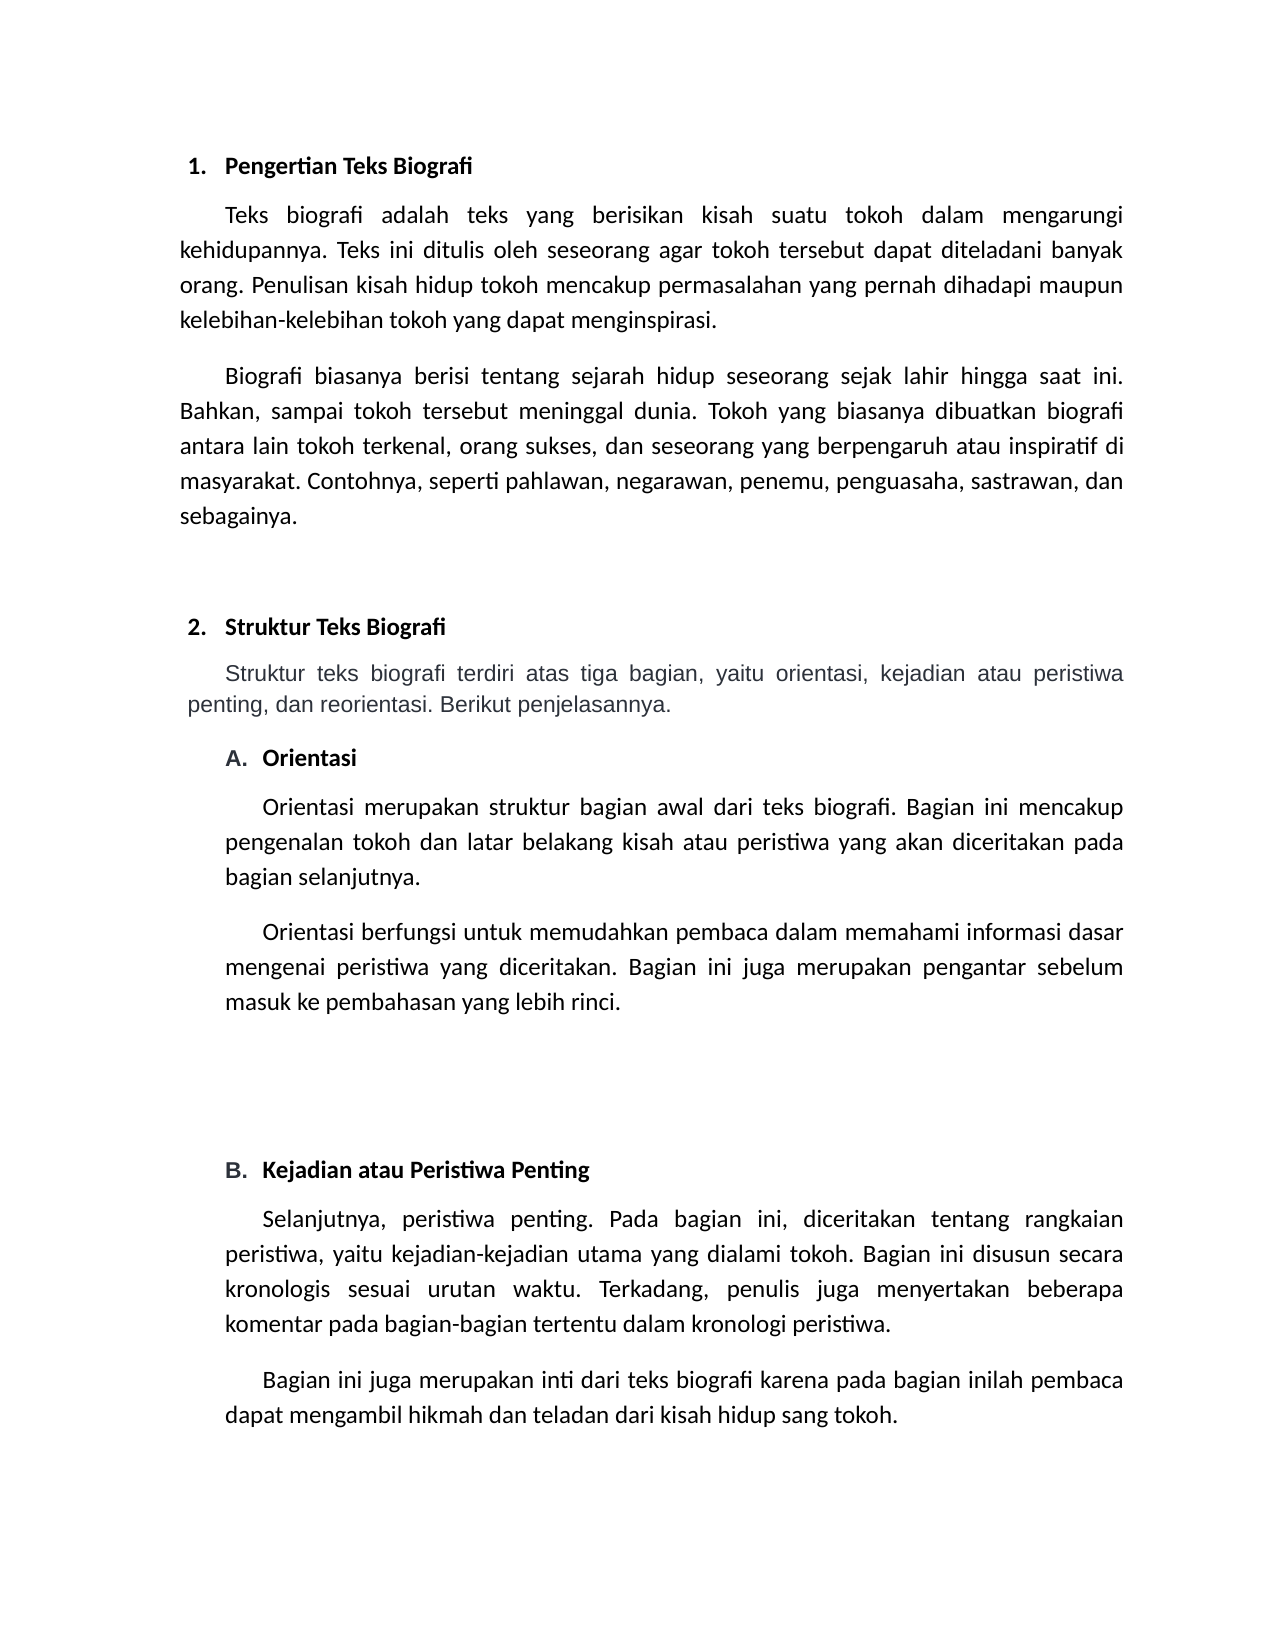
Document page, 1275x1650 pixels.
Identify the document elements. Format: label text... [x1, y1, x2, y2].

text Struktur teks biografi terdiri atas tiga bagian, yaitu orientasi, kejadian atau peristiwa penting, dan reorientasi. Berikut penjelasannya. [187, 660, 1125, 717]
text Orientasi berfungsi untuk memudahkan pembaca dalam memahami informasi dasar mengenai peristiwa yang diceritakan. Bagian ini juga merupakan pengantar sebelum masuk ke pembahasan yang lebih rinci. [225, 916, 1125, 1017]
list Kejadian atau Peristiwa Penting [225, 1154, 1125, 1184]
text Bagian ini juga merupakan inti dari teks biografi karena pada bagian inilah pembaca dapat mengambil hikmah dan teladan dari kisah hidup sang tokoh. [225, 1364, 1125, 1429]
text Orientasi merupakan struktur bagian awal dari teks biografi. Bagian ini mencakup pengenalan tokoh dan latar belakang kisah atau peristiwa yang akan diceritakan pada bagian selanjutnya. [225, 791, 1125, 891]
text Biografi biasanya berisi tentang sejarah hidup seseorang sejak lahir hingga saat ini. Bahkan, sampai tokoh tersebut meninggal dunia. Tokoh yang biasanya dibuatkan biografi antara lain tokoh terkenal, orang sukses, dan seseorang yang berpengaruh atau inspiratif di masyarakat. Contohnya, seperti pahlawan, negarawan, penemu, penguasaha, sastrawan, dan sebagainya. [179, 360, 1125, 530]
list Struktur Teks Biografi [187, 611, 1125, 642]
list Pengertian Teks Biografi [187, 150, 1125, 181]
list Orientasi [225, 742, 1125, 772]
text Selanjutnya, peristiwa penting. Pada bagian ini, diceritakan tentang rangkaian peristiwa, yaitu kejadian-kejadian utama yang dialami tokoh. Bagian ini disusun secara kronologis sesuai urutan waktu. Terkadang, penulis juga menyertakan beberapa komentar pada bagian-bagian tertentu dalam kronologi peristiwa. [225, 1203, 1125, 1338]
text Teks biografi adalah teks yang berisikan kisah suatu tokoh dalam mengarungi kehidupannya. Teks ini ditulis oleh seseorang agar tokoh tersebut dapat diteladani banyak orang. Penulisan kisah hidup tokoh mencakup permasalahan yang pernah dihadapi maupun kelebihan-kelebihan tokoh yang dapat menginspirasi. [179, 199, 1125, 334]
